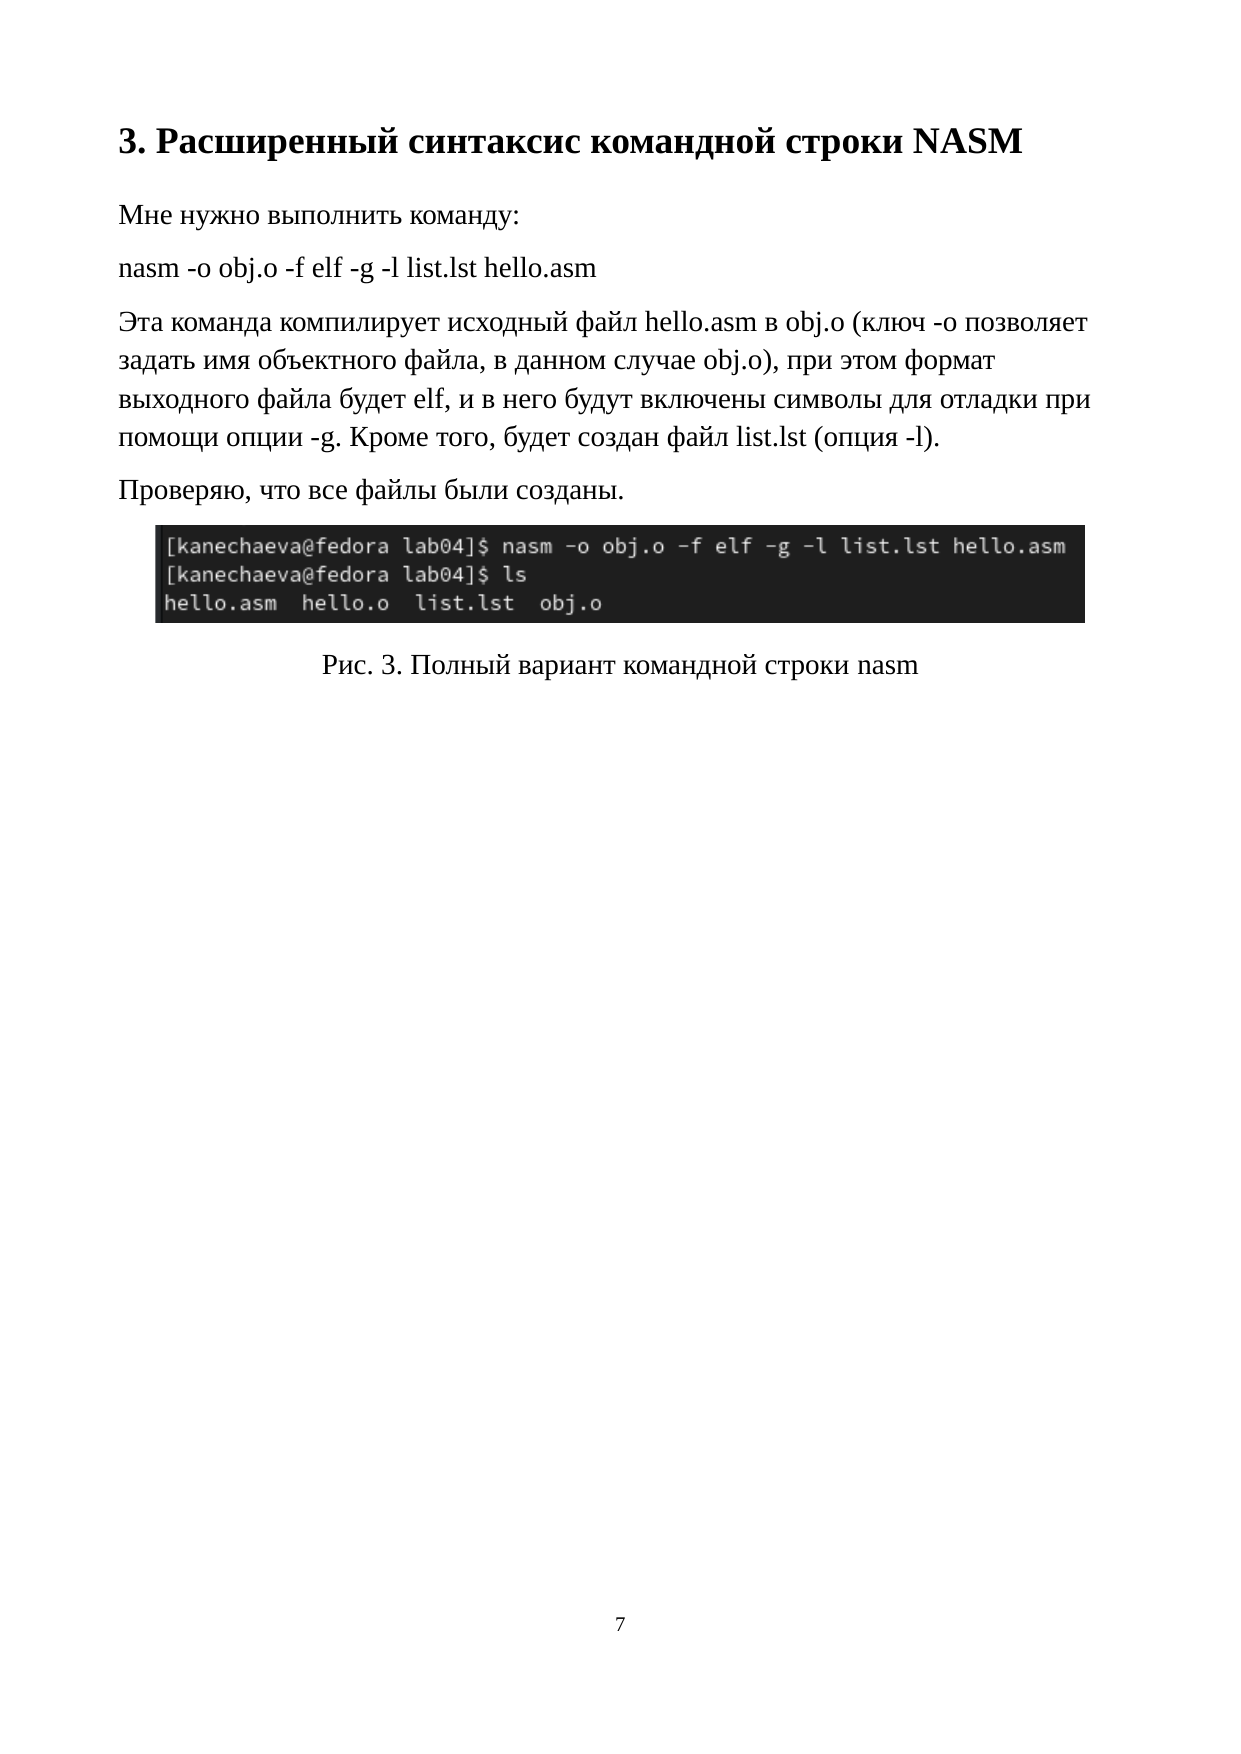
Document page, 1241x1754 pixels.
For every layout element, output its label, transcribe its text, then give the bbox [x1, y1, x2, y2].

text Мне нужно выполнить команду: [118, 197, 1122, 231]
text 3. Расширенный синтаксис командной строки NASM [118, 118, 1122, 161]
text Проверяю, что все файлы были созданы. [118, 472, 1122, 506]
picture [155, 525, 1085, 623]
text nasm -o obj.o -f elf -g -l list.lst hello.asm [118, 251, 1122, 284]
text Эта команда компилирует исходный файл hello.asm в obj.o (ключ -o позволяет задать имя объектного файла, в данном случае obj.o), при этом формат выходного файла будет elf, и в него будут включены символы для отладки при помощи опции -g. Кроме того, будет создан файл list.lst (опция -l). [118, 304, 1122, 453]
